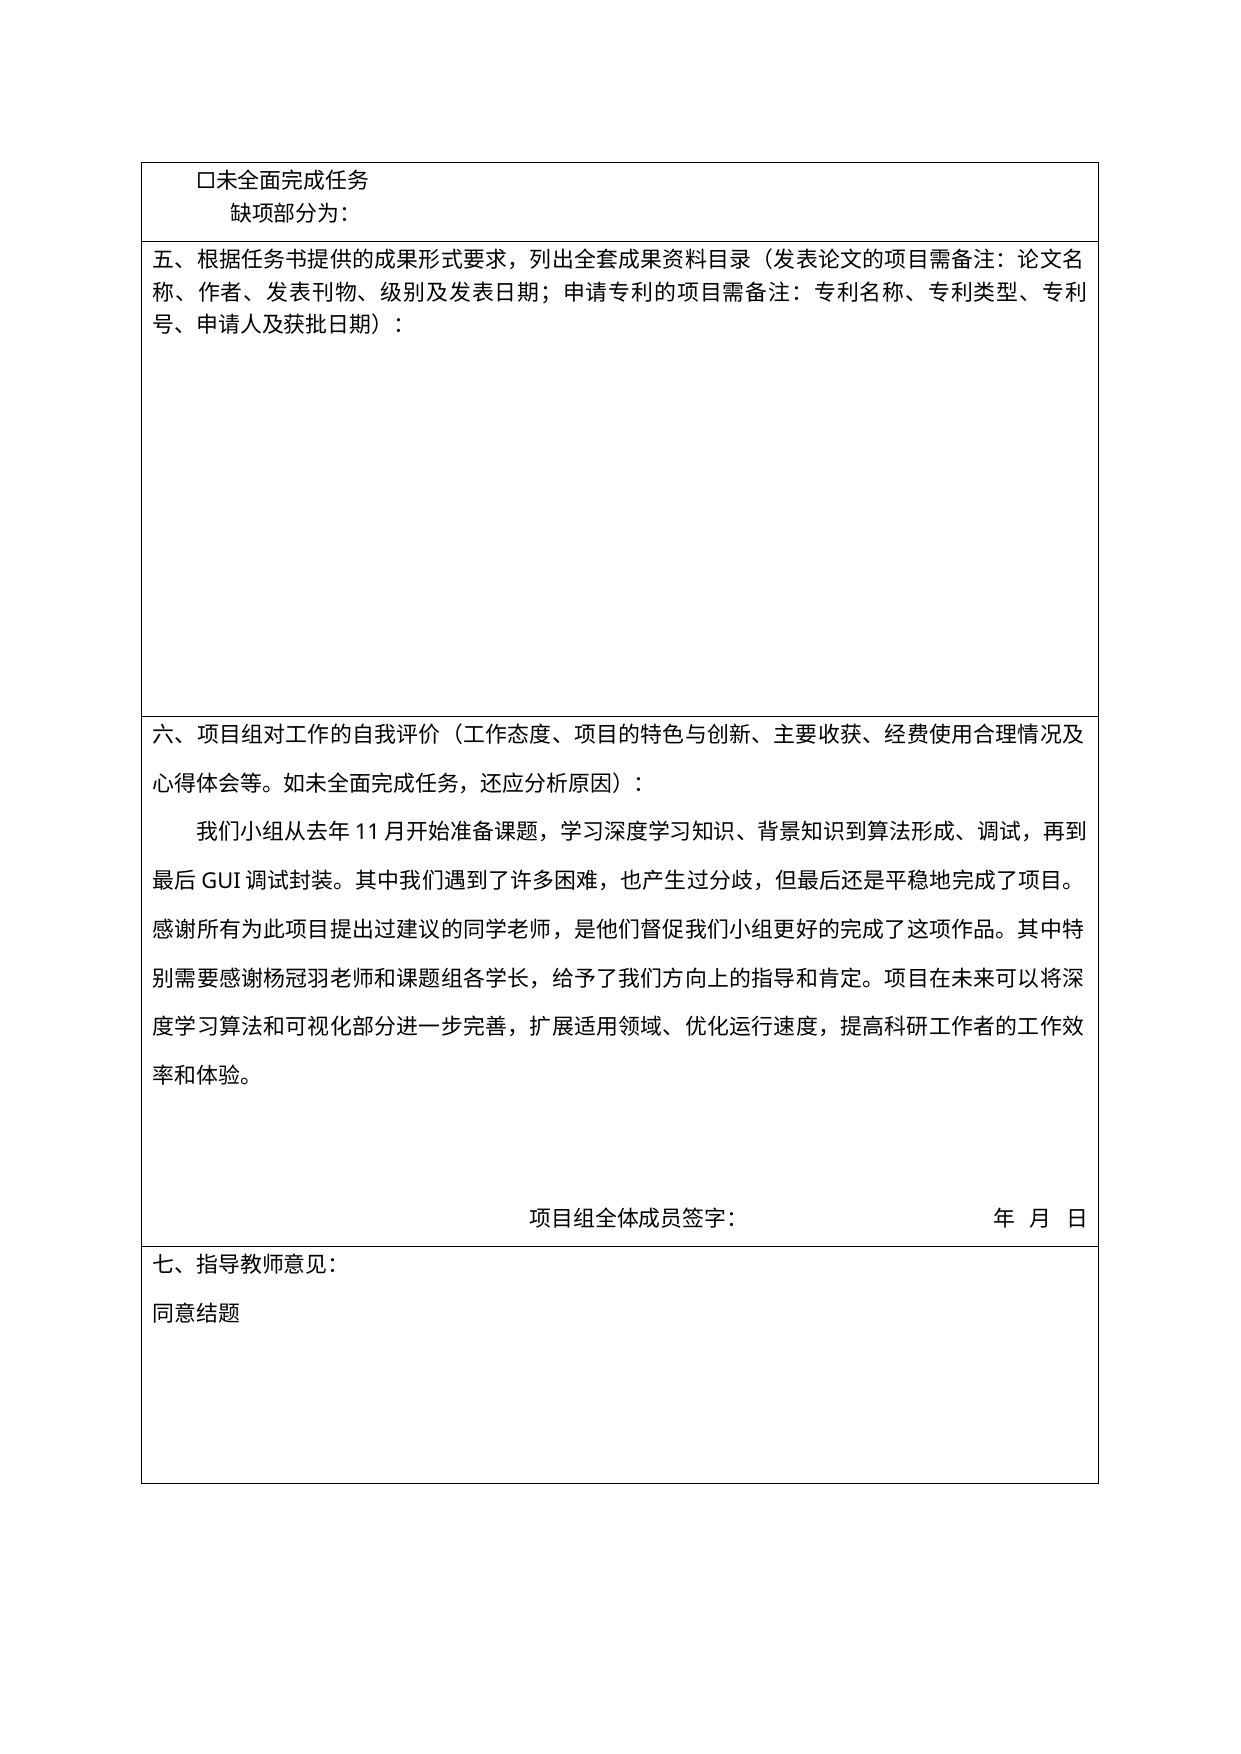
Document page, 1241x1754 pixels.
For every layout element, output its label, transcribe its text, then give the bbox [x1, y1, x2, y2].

table_cell 六、项目组对工作的自我评价（工作态度、项目的特色与创新、主要收获、经费使用合理情况及心得体会等。如未全面完成任务，还应分析原因）： 我们小组从去年11月开始准备课题，学习深度学习知识、背景知识到算法形成、调试，再到最后GUI调试封装。其中我们遇到了许多困难，也产生过分歧，但最后还是平稳地完成了项目。感谢所有为此项目提出过建议的同学老师，是他们督促我们小组更好的完成了这项作品。其中特别需要感谢杨冠羽老师和课题组各学长，给予了我们方向上的指导和肯定。项目在未来可以将深度学习算法和可视化部分进一步完善，扩展适用领域、优化运行速度，提高科研工作者的工作效率和体验。 项目组全体成员签字： 年 月 日 [142, 717, 1098, 1246]
table_cell 七、指导教师意见： 同意结题 指导教师签字： 2021年 11月 19日 [142, 1247, 1098, 1483]
table_cell 五、根据任务书提供的成果形式要求，列出全套成果资料目录（发表论文的项目需备注：论文名称、作者、发表刊物、级别及发表日期；申请专利的项目需备注：专利名称、专利类型、专利号、申请人及获批日期）： [142, 242, 1098, 716]
table_cell 四、任务完成情况（与项目任务书预期成果栏相对照）： 超额完成任务 超额部分为： √全面完成任务 未全面完成任务 缺项部分为： [142, 163, 1098, 241]
